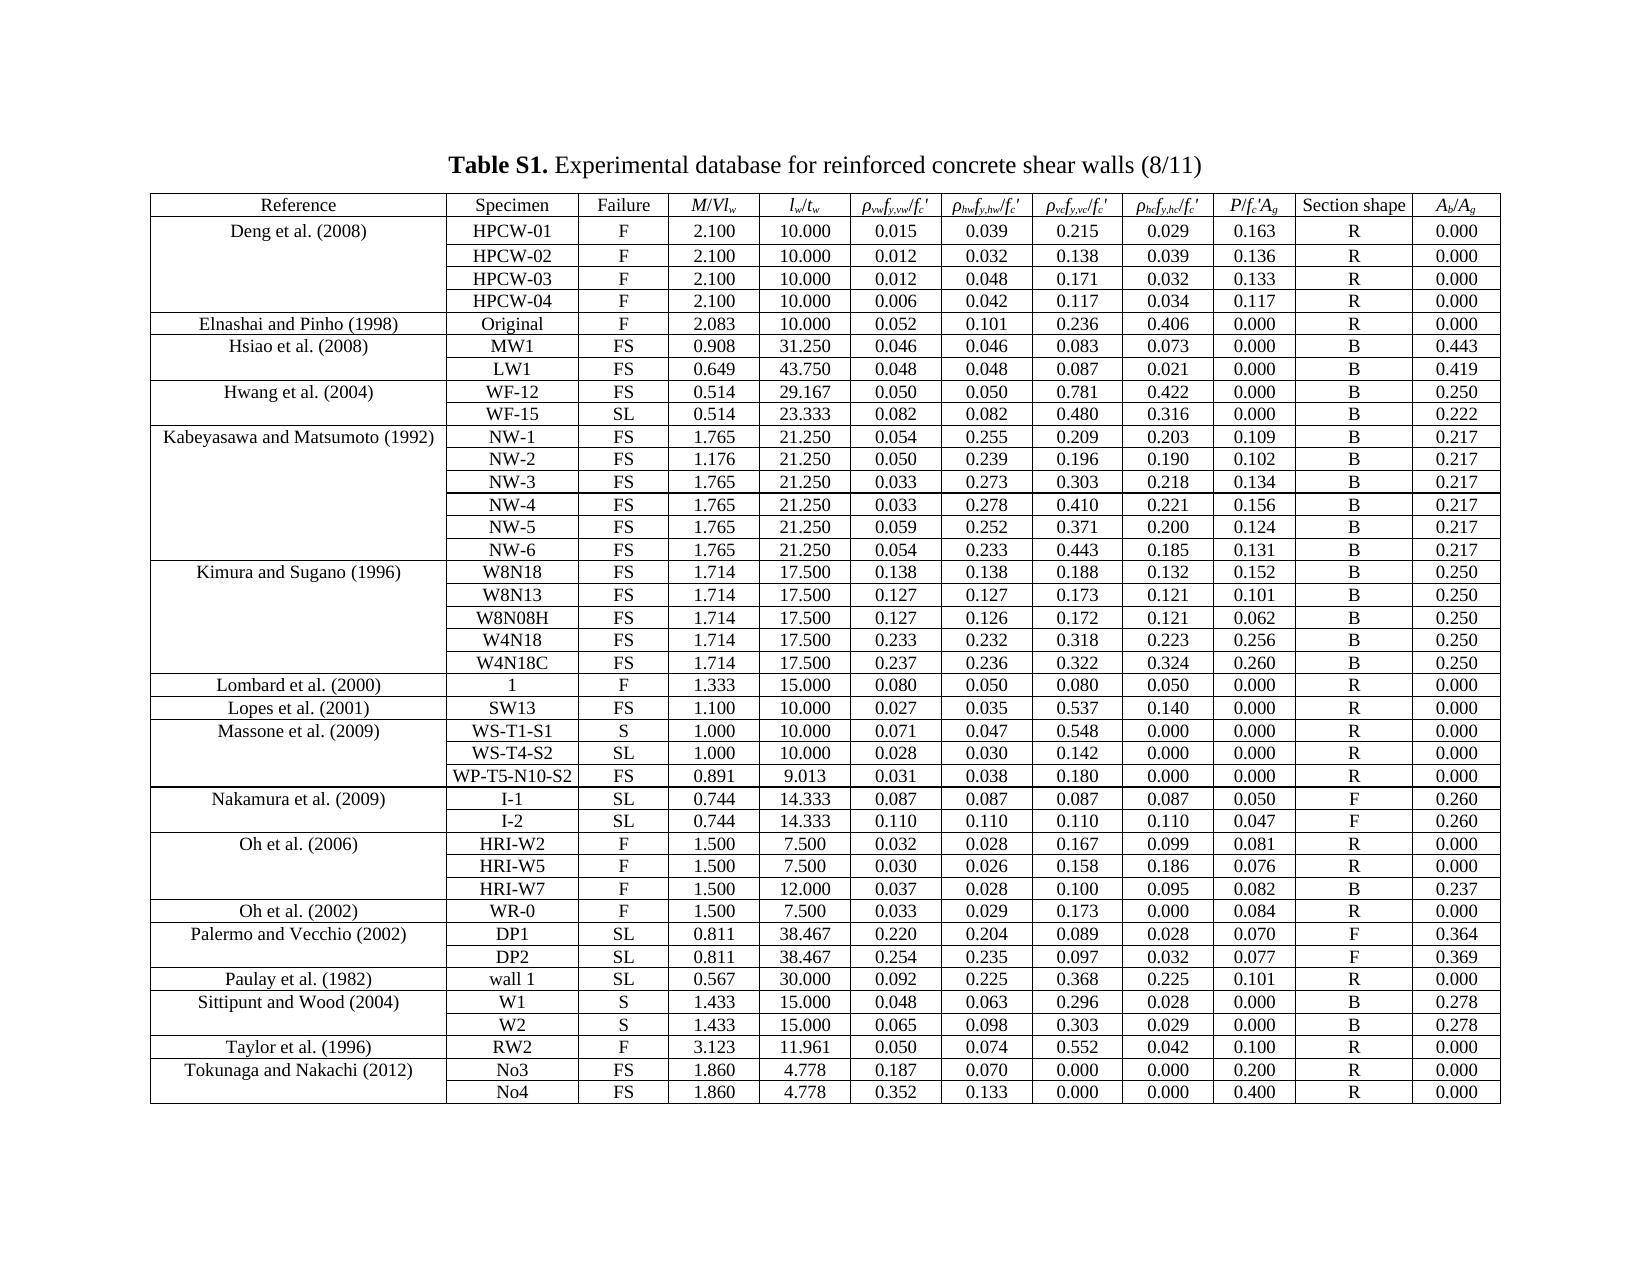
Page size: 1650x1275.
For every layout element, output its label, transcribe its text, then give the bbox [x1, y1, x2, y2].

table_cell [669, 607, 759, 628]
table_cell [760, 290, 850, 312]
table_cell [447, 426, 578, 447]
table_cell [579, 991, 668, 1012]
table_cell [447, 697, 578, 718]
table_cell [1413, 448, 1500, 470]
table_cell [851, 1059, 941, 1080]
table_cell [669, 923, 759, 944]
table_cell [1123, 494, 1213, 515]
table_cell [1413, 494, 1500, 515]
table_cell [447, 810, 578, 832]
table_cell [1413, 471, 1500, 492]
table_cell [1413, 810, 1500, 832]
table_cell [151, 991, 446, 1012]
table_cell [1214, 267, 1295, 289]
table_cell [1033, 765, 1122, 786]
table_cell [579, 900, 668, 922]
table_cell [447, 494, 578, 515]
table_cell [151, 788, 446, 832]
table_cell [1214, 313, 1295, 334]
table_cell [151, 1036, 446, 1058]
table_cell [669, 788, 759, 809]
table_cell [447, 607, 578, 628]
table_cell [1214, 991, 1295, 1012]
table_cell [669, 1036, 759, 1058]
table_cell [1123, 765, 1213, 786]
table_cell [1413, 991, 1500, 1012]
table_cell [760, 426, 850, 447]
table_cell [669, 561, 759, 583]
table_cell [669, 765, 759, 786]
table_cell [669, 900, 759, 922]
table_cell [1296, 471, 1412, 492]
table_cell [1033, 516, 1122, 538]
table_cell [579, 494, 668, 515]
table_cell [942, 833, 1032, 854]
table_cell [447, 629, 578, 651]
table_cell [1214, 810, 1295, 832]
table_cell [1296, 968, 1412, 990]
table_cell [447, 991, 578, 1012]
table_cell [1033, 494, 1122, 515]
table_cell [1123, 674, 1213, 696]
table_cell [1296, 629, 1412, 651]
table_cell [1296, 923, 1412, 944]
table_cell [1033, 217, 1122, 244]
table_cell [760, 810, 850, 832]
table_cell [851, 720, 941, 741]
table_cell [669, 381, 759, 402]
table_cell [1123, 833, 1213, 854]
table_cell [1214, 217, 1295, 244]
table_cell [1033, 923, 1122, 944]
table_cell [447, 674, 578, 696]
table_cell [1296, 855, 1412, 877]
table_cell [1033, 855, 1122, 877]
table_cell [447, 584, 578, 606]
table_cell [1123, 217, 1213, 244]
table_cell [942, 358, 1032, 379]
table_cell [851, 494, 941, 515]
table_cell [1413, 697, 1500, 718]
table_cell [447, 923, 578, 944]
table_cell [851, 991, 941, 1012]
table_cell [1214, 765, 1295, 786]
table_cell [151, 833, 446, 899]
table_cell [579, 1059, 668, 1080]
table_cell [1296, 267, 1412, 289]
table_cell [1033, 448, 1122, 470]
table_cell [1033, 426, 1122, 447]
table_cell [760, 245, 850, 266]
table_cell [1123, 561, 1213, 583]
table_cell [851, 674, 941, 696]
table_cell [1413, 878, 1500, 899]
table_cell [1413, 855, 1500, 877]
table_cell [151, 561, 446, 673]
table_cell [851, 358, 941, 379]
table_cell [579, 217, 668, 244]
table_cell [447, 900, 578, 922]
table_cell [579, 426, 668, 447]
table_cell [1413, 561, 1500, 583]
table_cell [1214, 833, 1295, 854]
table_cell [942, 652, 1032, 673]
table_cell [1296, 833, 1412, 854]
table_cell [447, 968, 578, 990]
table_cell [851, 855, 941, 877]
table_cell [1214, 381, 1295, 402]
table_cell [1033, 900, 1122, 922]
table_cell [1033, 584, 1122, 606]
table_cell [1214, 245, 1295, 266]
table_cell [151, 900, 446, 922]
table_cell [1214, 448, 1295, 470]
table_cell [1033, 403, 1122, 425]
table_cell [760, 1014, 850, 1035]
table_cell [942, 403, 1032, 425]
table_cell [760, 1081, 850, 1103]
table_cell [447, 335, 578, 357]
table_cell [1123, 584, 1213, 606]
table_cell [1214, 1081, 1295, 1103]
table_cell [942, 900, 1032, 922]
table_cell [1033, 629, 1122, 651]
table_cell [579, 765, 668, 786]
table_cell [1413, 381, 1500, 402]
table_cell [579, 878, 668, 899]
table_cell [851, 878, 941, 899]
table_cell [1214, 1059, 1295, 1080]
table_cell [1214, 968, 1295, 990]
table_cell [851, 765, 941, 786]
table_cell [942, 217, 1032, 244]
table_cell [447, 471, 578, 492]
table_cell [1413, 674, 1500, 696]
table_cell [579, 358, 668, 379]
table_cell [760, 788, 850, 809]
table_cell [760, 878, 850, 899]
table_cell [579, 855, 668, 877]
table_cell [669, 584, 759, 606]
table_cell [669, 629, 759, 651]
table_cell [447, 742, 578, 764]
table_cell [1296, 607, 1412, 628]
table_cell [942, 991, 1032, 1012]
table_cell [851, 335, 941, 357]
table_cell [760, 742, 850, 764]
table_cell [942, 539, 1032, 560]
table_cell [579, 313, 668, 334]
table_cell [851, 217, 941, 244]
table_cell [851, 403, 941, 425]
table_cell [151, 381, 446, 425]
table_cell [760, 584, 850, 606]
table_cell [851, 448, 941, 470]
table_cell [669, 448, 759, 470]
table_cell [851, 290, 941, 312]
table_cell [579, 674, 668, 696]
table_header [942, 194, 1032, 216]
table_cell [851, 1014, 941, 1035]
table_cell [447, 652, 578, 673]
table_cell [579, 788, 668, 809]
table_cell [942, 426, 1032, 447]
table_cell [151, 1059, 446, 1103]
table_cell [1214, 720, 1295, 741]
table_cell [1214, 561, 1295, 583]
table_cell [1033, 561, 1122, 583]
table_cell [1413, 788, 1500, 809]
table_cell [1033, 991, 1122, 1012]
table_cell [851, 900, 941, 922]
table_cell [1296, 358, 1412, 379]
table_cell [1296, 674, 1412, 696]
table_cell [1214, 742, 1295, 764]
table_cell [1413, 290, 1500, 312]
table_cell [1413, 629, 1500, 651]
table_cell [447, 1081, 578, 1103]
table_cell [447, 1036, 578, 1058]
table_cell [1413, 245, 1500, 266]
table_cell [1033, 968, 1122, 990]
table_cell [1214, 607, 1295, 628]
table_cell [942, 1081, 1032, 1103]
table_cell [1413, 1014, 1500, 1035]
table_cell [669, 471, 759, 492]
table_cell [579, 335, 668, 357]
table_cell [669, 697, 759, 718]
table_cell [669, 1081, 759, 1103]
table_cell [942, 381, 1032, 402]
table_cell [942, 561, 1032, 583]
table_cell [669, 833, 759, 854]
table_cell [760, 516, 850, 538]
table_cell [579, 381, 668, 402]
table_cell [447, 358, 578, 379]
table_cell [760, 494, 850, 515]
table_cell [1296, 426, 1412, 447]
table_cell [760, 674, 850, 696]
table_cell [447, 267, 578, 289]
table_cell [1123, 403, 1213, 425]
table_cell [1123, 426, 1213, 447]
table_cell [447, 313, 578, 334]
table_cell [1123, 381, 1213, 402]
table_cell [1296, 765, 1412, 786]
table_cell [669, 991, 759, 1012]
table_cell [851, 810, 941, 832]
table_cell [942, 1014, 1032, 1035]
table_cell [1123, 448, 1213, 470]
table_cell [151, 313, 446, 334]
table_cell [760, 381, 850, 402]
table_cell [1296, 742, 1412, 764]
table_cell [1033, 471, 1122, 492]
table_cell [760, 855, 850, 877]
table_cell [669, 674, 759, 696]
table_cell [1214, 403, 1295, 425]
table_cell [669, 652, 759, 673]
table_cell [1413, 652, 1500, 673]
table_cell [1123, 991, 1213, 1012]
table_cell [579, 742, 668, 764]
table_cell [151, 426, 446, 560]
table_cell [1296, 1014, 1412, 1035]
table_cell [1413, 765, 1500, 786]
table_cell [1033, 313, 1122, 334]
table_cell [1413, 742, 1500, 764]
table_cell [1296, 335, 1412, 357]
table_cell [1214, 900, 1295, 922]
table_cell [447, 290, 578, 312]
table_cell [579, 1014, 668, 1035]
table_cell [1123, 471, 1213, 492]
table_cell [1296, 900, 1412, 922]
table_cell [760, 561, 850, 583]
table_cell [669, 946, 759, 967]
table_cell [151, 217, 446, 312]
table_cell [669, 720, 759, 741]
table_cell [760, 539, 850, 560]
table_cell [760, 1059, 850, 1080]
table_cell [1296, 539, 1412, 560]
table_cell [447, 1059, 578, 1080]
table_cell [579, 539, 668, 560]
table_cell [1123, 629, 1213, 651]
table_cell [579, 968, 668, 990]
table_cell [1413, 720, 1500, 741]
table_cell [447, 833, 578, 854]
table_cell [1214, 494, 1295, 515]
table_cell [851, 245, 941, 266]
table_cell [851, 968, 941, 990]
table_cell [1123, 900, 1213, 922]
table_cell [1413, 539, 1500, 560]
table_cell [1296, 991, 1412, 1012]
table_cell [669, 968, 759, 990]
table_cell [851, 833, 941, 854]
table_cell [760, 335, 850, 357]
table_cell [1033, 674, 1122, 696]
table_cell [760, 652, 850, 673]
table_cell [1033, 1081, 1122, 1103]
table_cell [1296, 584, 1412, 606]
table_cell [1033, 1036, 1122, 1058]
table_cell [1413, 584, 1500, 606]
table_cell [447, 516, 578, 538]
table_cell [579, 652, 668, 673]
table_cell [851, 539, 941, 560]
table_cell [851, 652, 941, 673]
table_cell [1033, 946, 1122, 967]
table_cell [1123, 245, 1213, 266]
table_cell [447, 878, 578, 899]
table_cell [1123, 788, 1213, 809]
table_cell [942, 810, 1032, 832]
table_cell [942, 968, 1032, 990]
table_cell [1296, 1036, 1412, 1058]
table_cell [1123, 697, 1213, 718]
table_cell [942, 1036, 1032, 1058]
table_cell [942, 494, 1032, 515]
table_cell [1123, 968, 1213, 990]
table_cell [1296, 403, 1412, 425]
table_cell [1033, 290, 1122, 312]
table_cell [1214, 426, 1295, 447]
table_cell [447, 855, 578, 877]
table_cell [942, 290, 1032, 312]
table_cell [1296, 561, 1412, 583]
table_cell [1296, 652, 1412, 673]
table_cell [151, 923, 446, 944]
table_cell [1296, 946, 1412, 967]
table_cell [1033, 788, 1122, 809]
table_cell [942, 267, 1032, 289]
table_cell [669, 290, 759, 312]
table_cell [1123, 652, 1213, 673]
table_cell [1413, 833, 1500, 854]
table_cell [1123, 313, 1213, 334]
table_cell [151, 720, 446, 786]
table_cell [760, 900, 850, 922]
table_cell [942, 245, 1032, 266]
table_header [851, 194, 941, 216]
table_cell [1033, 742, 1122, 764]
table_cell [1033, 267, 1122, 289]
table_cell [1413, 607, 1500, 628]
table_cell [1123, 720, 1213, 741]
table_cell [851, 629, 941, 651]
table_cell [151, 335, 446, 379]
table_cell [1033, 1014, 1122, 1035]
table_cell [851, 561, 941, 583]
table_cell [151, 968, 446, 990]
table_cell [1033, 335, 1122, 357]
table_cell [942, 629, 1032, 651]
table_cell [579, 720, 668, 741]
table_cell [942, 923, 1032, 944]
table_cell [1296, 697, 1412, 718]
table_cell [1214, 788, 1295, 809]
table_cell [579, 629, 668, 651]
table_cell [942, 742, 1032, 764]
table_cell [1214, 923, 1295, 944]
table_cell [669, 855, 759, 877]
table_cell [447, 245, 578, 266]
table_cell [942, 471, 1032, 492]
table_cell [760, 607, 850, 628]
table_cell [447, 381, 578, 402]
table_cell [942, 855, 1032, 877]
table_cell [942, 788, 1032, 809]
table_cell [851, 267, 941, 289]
text Table S1. Experimental database for reinforced concrete shear walls (8/11) [150, 150, 1500, 179]
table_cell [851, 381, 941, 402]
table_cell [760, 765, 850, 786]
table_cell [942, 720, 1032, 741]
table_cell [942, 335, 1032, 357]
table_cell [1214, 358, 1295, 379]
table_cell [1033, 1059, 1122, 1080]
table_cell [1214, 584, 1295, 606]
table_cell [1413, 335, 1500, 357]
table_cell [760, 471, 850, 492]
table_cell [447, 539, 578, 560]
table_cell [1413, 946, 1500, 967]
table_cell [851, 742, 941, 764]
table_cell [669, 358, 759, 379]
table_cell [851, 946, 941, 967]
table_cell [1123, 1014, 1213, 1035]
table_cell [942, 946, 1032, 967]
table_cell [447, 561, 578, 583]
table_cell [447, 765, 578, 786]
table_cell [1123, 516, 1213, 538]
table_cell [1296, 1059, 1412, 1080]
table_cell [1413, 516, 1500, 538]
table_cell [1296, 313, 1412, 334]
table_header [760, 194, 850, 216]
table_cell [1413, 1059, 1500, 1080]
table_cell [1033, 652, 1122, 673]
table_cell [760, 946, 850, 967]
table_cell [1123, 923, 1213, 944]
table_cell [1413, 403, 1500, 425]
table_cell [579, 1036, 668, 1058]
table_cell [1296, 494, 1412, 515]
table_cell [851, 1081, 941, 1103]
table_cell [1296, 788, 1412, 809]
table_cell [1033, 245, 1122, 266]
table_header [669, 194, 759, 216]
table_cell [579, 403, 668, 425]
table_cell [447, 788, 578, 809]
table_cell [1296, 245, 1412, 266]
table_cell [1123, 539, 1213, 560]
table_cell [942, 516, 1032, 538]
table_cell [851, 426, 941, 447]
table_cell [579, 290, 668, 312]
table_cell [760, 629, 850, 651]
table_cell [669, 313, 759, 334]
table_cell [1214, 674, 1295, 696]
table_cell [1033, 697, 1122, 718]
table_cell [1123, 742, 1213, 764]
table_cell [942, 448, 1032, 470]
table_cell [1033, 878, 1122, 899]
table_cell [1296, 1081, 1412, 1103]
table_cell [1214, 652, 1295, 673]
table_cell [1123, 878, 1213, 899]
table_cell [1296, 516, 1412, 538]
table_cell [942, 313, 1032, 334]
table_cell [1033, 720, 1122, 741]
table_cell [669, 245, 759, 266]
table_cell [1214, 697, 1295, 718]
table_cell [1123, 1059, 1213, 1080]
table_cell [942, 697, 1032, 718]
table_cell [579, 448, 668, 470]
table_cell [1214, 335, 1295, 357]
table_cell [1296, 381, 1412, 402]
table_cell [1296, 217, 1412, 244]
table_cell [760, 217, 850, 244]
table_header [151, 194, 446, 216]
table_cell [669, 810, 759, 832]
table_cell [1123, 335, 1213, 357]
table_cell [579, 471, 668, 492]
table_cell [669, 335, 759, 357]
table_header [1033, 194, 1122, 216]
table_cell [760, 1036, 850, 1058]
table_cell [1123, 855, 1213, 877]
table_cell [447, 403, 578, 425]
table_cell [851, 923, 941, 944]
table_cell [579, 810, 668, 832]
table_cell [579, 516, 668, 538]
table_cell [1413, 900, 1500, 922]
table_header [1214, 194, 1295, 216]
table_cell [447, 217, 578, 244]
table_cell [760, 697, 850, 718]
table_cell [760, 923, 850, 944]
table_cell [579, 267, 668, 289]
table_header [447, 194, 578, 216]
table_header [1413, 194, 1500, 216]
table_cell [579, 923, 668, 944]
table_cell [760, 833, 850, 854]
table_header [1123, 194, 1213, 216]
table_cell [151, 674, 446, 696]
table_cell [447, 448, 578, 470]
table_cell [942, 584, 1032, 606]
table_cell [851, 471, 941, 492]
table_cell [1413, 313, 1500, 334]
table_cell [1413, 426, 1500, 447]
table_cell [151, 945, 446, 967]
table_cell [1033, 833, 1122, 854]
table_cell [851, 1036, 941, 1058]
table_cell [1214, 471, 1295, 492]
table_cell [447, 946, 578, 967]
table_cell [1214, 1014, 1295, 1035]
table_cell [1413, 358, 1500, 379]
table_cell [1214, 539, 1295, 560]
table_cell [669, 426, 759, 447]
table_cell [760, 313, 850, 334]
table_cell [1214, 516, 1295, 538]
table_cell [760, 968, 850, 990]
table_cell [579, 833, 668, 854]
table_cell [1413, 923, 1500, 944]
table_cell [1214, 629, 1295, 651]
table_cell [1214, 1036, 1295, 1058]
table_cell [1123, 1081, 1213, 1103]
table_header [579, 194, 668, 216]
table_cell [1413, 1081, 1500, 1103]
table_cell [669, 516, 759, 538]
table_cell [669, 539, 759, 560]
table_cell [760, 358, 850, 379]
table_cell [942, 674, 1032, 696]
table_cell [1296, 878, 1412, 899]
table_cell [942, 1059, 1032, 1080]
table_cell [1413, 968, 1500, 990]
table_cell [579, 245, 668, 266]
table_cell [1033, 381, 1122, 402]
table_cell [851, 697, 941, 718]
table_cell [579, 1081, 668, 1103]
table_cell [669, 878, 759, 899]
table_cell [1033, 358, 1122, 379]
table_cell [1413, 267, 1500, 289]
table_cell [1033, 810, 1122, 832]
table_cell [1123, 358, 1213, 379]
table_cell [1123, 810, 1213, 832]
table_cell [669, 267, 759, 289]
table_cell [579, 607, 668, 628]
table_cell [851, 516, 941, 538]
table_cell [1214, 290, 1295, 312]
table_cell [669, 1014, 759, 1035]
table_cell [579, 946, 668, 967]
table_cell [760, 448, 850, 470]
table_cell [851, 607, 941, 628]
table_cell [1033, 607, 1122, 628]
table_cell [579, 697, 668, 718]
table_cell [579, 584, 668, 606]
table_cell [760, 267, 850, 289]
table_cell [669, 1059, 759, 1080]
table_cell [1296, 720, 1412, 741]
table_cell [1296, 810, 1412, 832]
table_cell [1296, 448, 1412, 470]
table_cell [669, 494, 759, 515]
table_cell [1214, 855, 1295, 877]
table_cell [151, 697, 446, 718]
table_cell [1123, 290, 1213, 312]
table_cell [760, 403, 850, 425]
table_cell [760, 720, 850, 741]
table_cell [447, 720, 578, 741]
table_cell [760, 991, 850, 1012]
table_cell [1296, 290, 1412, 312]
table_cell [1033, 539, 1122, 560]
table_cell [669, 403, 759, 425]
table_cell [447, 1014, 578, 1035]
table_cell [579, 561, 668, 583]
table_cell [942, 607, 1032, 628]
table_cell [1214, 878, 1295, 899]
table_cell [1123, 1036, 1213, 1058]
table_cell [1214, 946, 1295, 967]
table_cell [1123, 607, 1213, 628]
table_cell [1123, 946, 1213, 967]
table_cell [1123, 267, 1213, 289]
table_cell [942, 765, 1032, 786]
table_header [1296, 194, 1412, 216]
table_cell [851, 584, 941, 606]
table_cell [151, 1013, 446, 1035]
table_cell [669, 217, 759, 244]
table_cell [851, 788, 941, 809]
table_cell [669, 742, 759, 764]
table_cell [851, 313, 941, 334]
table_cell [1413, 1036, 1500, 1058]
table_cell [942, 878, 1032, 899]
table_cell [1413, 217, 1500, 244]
